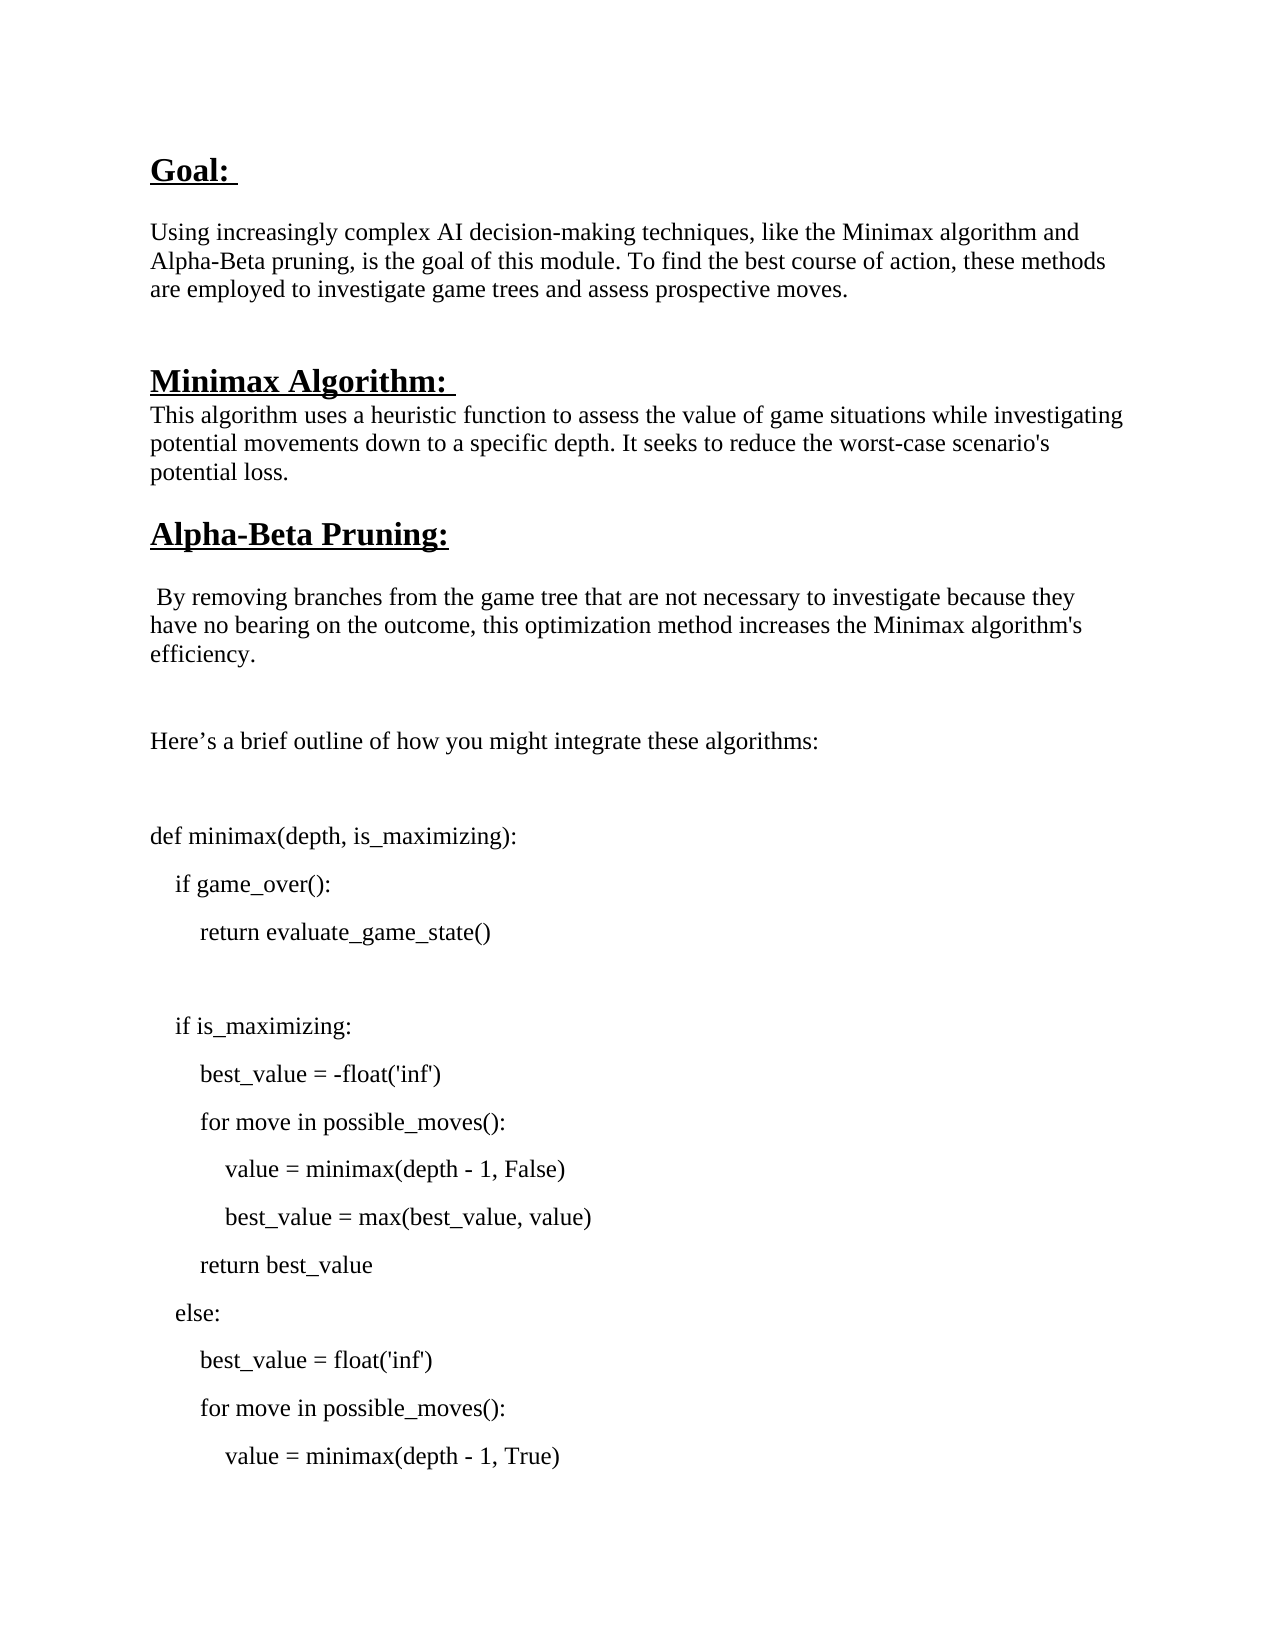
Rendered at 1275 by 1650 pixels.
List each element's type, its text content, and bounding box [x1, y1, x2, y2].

text if is_maximizing: [150, 1011, 1125, 1040]
text Minimax Algorithm: [150, 361, 1125, 400]
text else: [150, 1298, 1125, 1326]
text for move in possible_moves(): [150, 1393, 1125, 1422]
text best_value = -float('inf') [150, 1059, 1125, 1088]
text Using increasingly complex AI decision-making techniques, like the Minimax algorithm and Alpha-Beta pruning, is the goal of this module. To find the best course of action, these methods are employed to investigate game trees and assess prospective moves. [150, 217, 1125, 303]
text if game_over(): [150, 869, 1125, 898]
text This algorithm uses a heuristic function to assess the value of game situations while investigating potential movements down to a specific depth. It seeks to reduce the worst-case scenario's potential loss. [150, 400, 1125, 486]
text value = minimax(depth - 1, False) [150, 1154, 1125, 1183]
text def minimax(depth, is_maximizing): [150, 821, 1125, 850]
text best_value = max(best_value, value) [150, 1202, 1125, 1231]
text return evaluate_game_state() [150, 917, 1125, 946]
text Alpha-Beta Pruning: [150, 486, 1125, 553]
text Here’s a brief outline of how you might integrate these algorithms: [150, 726, 1125, 755]
text return best_value [150, 1250, 1125, 1279]
text for move in possible_moves(): [150, 1107, 1125, 1136]
text Goal: [150, 150, 1125, 188]
text value = minimax(depth - 1, True) [150, 1441, 1125, 1469]
text best_value = float('inf') [150, 1345, 1125, 1374]
text By removing branches from the game tree that are not necessary to investigate because they have no bearing on the outcome, this optimization method increases the Minimax algorithm's efficiency. [150, 582, 1125, 668]
